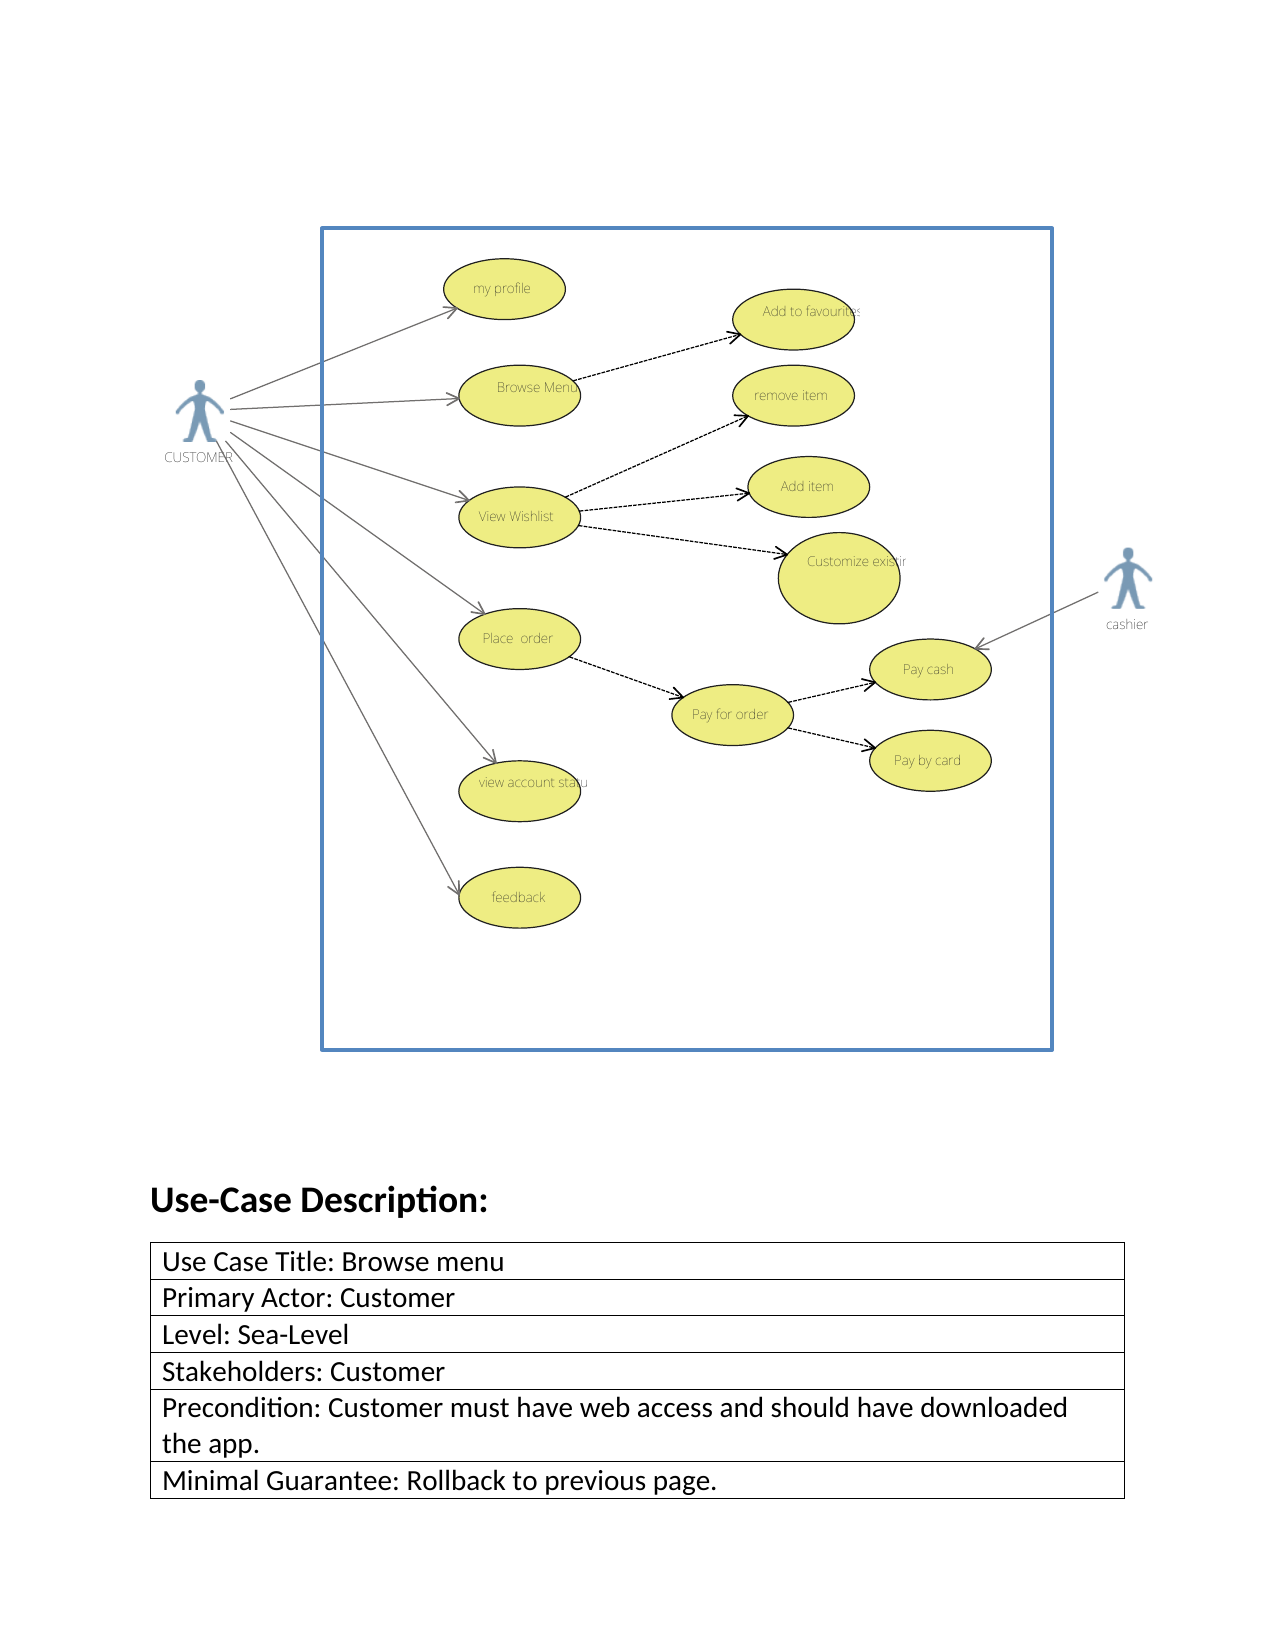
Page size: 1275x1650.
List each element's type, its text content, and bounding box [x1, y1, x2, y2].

table_cell Minimal Guarantee: Rollback to previous page. [151, 1462, 1124, 1497]
table_cell Stakeholders: Customer [151, 1353, 1124, 1388]
table_cell Level: Sea-Level [151, 1316, 1124, 1352]
table_cell Precondition: Customer must have web access and should have downloaded the app. [151, 1390, 1124, 1461]
text Use-Case Description: [150, 1176, 1125, 1221]
table_cell Primary Actor: Customer [151, 1280, 1124, 1315]
table_header Use Case Title: Browse menu [151, 1243, 1124, 1278]
